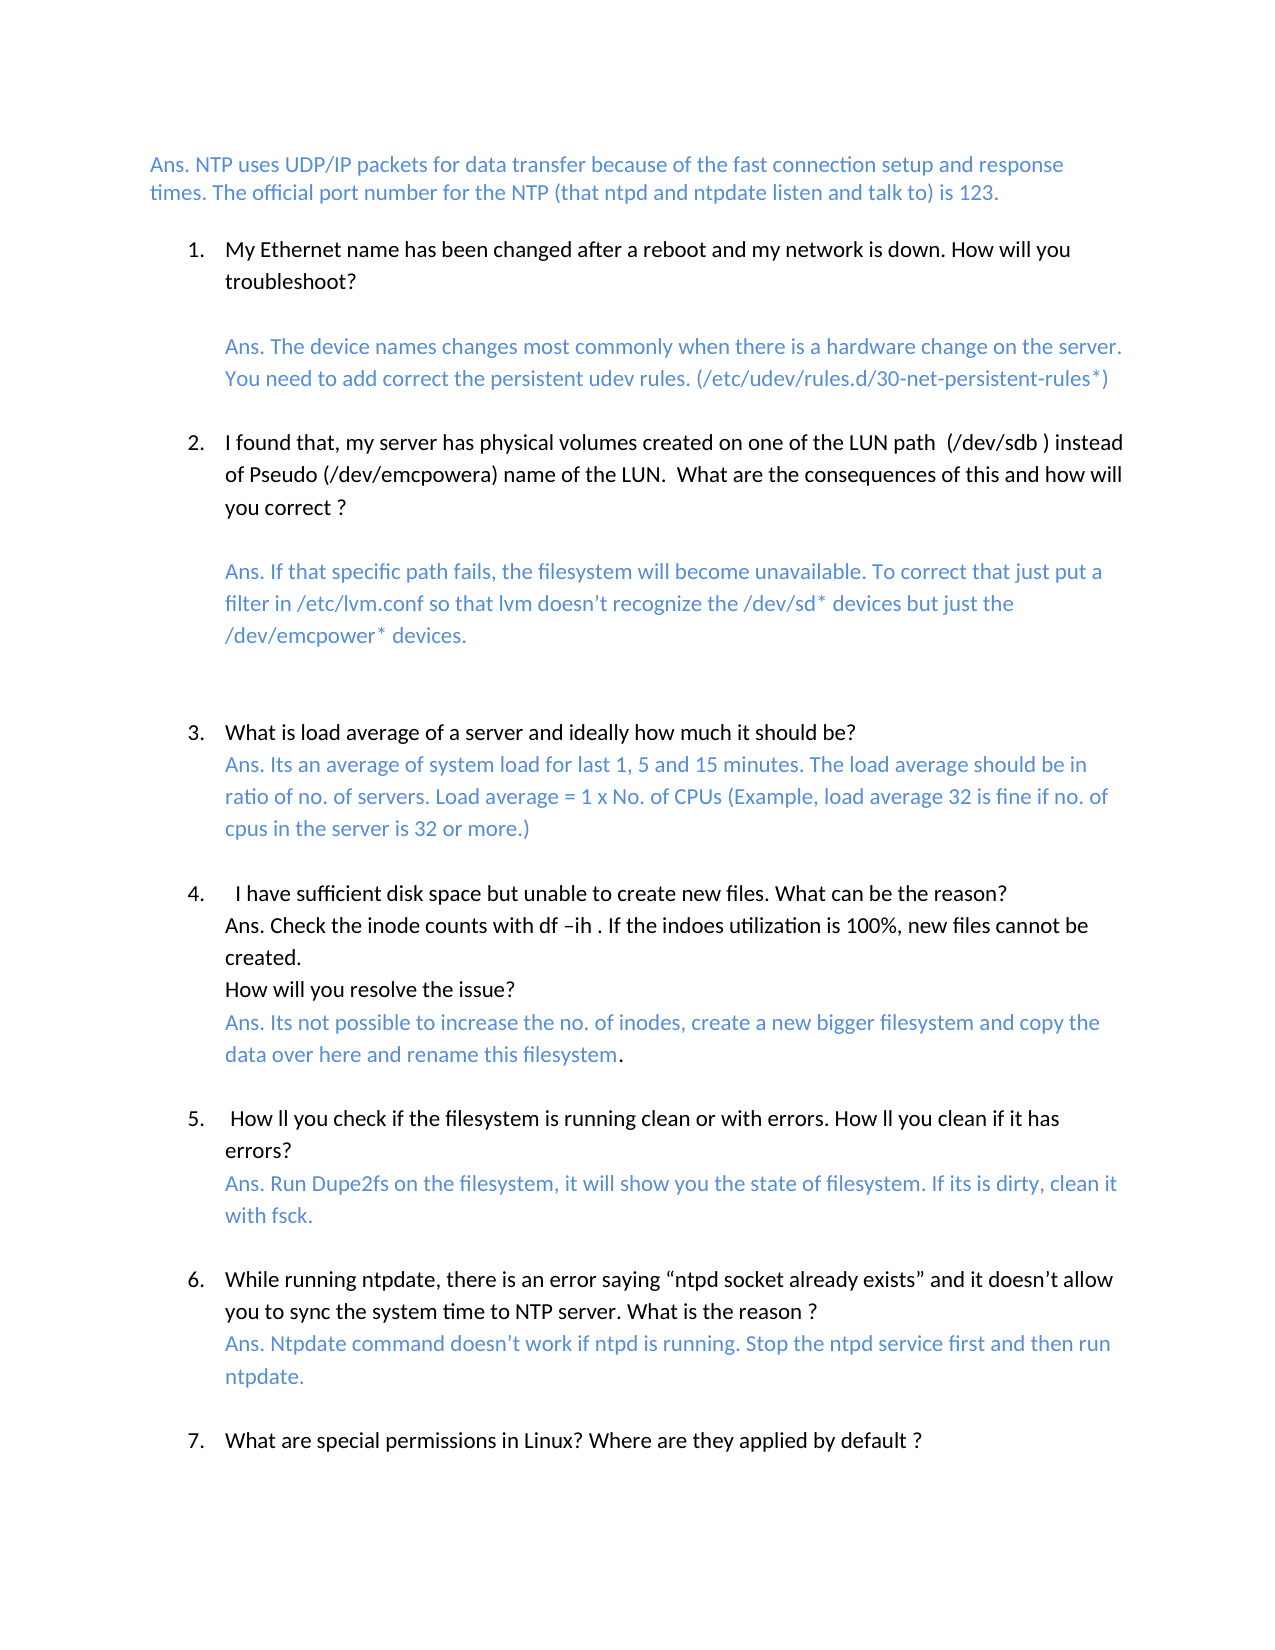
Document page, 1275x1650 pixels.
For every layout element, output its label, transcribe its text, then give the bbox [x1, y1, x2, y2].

list My Ethernet name has been changed after a reboot and my network is down. How will you troubleshoot? [187, 235, 1125, 295]
list Ans. If that specific path fails, the filesystem will become unavailable. To correct that just put a filter in /etc/lvm.conf so that lvm doesn’t recognize the /dev/sd* devices but just the /dev/emcpower* devices. [225, 557, 1125, 649]
list How will you resolve the issue? [225, 976, 1125, 1003]
list How ll you check if the filesystem is running clean or with errors. How ll you clean if it has errors? [187, 1104, 1125, 1164]
list Ans. Its not possible to increase the no. of inodes, create a new bigger filesystem and copy the data over here and rename this filesystem. [225, 1008, 1125, 1068]
list What are special permissions in Linux? Where are they applied by default ? [187, 1426, 1125, 1454]
list Ans. Run Dupe2fs on the filesystem, it will show you the state of filesystem. If its is dirty, clean it with fsck. [225, 1169, 1125, 1229]
list I have sufficient disk space but unable to create new files. What can be the reason? [187, 879, 1125, 907]
list Ans. Its an average of system load for last 1, 5 and 15 minutes. The load average should be in ratio of no. of servers. Load average = 1 x No. of CPUs (Example, load average 32 is fine if no. of cpus in the server is 32 or more.) [225, 750, 1125, 843]
list Ans. The device names changes most commonly when there is a hardware change on the server. You need to add correct the persistent udev rules. (/etc/udev/rules.d/30-net-persistent-rules*) [225, 332, 1125, 392]
list I found that, my server has physical volumes created on one of the LUN path (/dev/sdb ) instead of Pseudo (/dev/emcpowera) name of the LUN. What are the consequences of this and how will you correct ? [187, 428, 1125, 521]
list While running ntpdate, there is an error saying “ntpd socket already exists” and it doesn’t allow you to sync the system time to NTP server. What is the reason ? [187, 1265, 1125, 1325]
list Ans. Ntpdate command doesn’t work if ntpd is running. Stop the ntpd service first and then run ntpdate. [225, 1329, 1125, 1422]
list What is load average of a server and ideally how much it should be? [187, 718, 1125, 746]
text Ans. NTP uses UDP/IP packets for data transfer because of the fast connection setup and response times. The official port number for the NTP (that ntpd and ntpdate listen and talk to) is 123. [150, 150, 1125, 206]
list Ans. Check the inode counts with df –ih . If the indoes utilization is 100%, new files cannot be created. [225, 911, 1125, 971]
